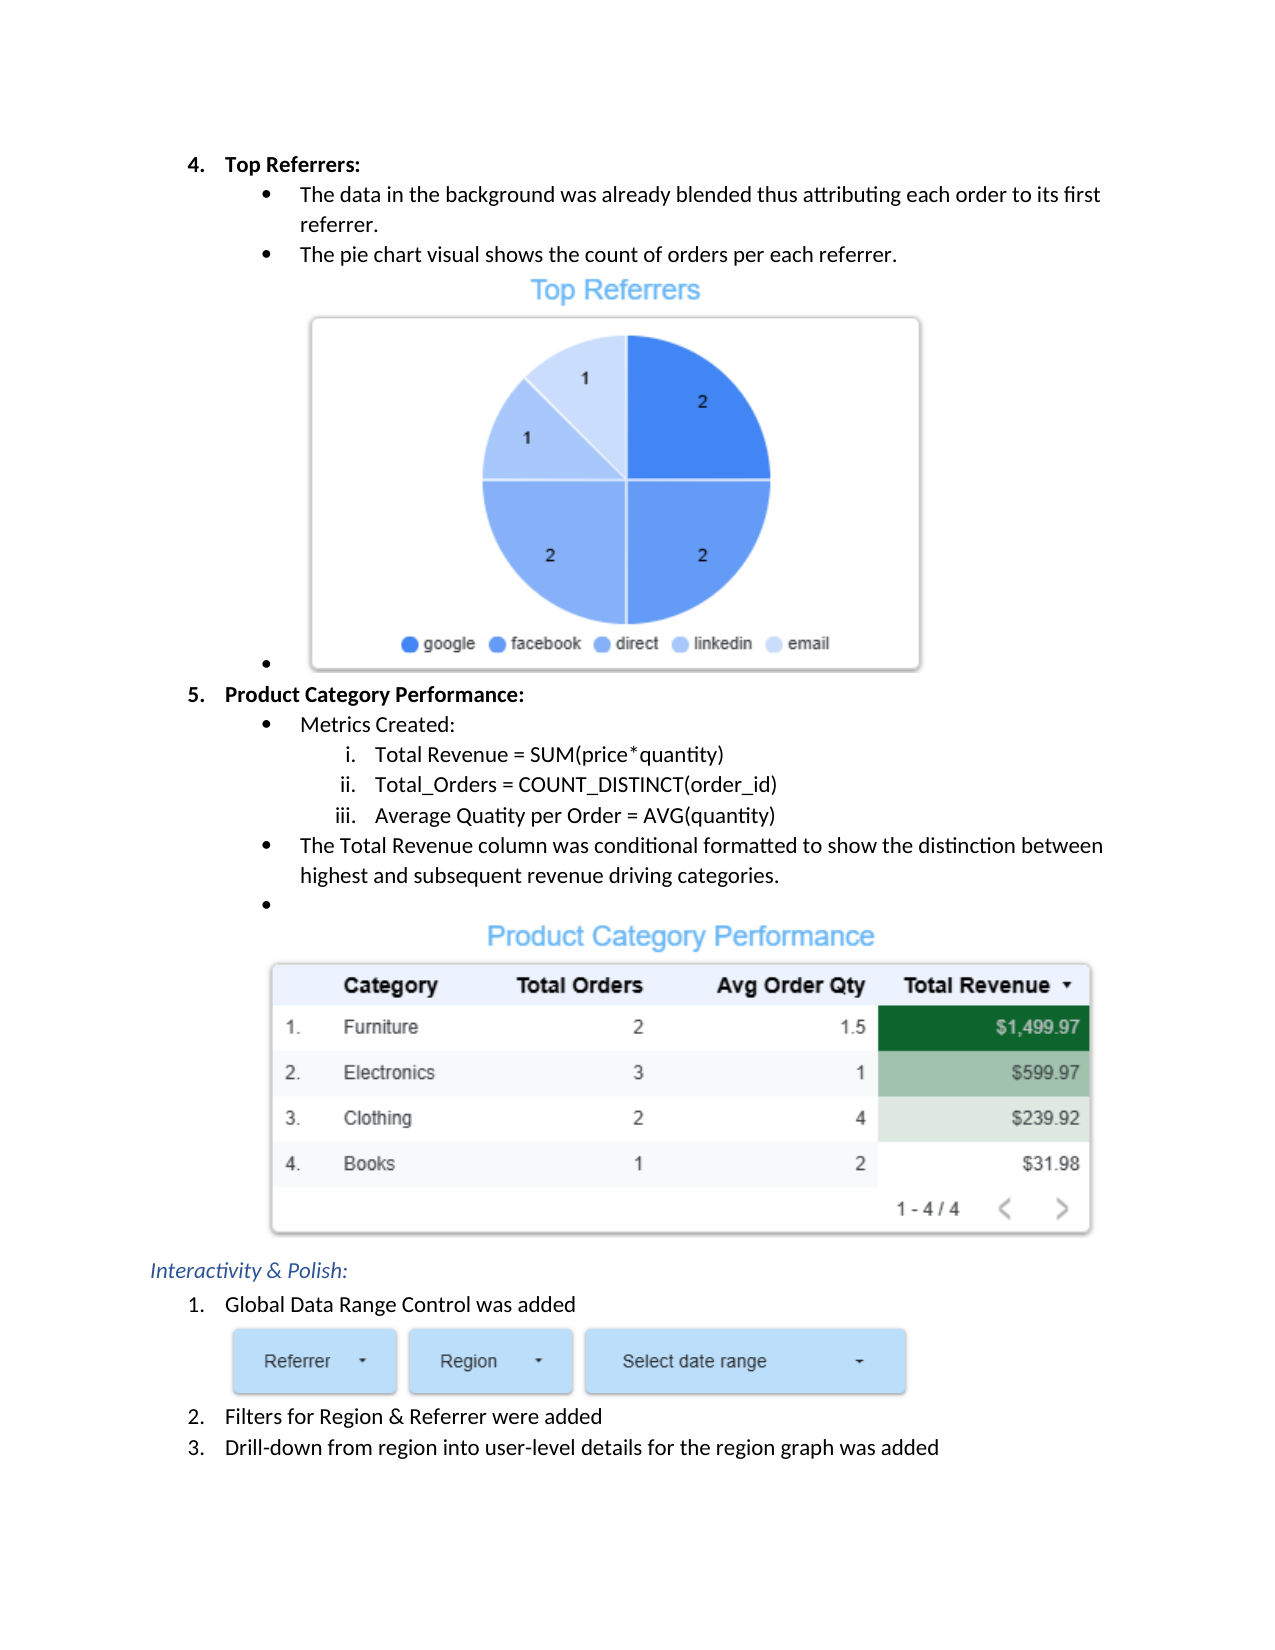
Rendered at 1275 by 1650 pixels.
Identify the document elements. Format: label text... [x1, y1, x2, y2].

list Total Revenue = SUM(price*quantity) [356, 740, 1125, 768]
list The Total Revenue column was conditional formatted to show the distinction between highest and subsequent revenue driving categories. [262, 831, 1125, 889]
list Metrics Created: [262, 710, 1125, 738]
picture [225, 1320, 918, 1401]
list Filters for Region & Referrer were added [187, 1402, 1125, 1431]
list Total_Orders = COUNT_DISTINCT(order_id) [356, 771, 1125, 798]
subtitle Interactivity & Polish: [150, 1256, 1125, 1284]
list The data in the background was already blended thus attributing each order to its first referrer. [262, 180, 1125, 238]
list Drill-down from region into user-level details for the region graph was added [187, 1433, 1125, 1461]
list The pie chart visual shows the count of orders per each referrer. [262, 241, 1125, 269]
list Top Referrers: [187, 150, 1125, 178]
list Average Quatity per Order = AVG(quantity) [356, 801, 1125, 829]
list Product Category Performance: [187, 680, 1125, 708]
picture [262, 921, 1099, 1238]
picture [300, 270, 930, 673]
